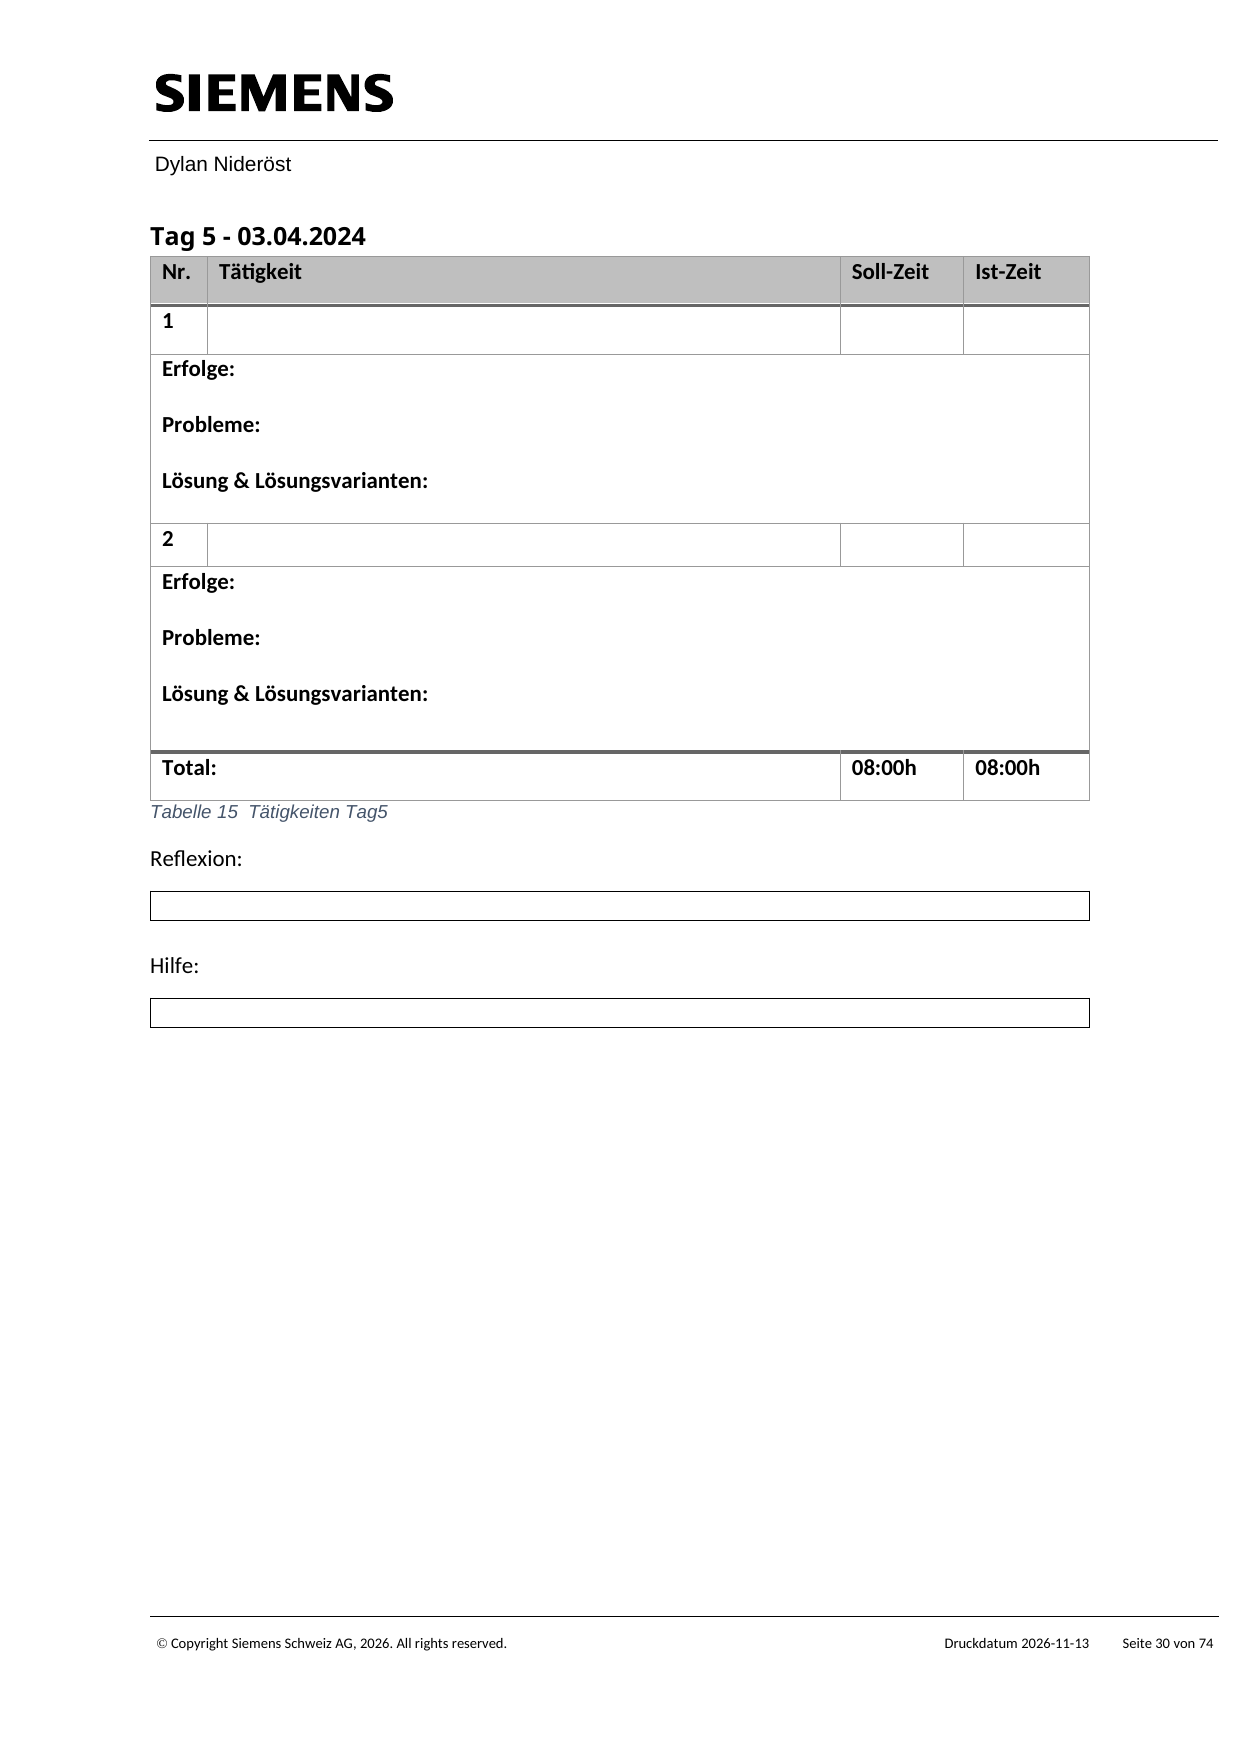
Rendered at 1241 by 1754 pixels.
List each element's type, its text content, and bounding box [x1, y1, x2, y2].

table_cell [841, 524, 963, 566]
table_cell 2 [151, 524, 207, 566]
table_header Ist-Zeit [964, 257, 1089, 303]
table_header [151, 999, 1089, 1027]
table_header Soll-Zeit [841, 257, 963, 303]
table_cell [841, 307, 963, 353]
table_header Nr. [151, 257, 207, 303]
table_header [151, 892, 1089, 919]
table_header Tätigkeit [208, 257, 840, 303]
table_cell Erfolge: Probleme: Lösung & Lösungsvarianten: [151, 567, 1089, 750]
table_cell [964, 307, 1089, 353]
text Hilfe: [150, 921, 1090, 979]
table_cell 08:00h [964, 754, 1089, 800]
table_cell [208, 307, 840, 353]
table_cell Erfolge: Probleme: Lösung & Lösungsvarianten: [151, 355, 1089, 523]
subtitle Tag 5 - 03.04.2024 [150, 219, 1090, 253]
table_cell [208, 524, 840, 566]
table_cell [964, 524, 1089, 566]
table_cell 08:00h [841, 754, 963, 800]
text Reflexion: [150, 844, 1090, 872]
table_cell 1 [151, 307, 207, 353]
table_cell Total: [151, 754, 840, 800]
